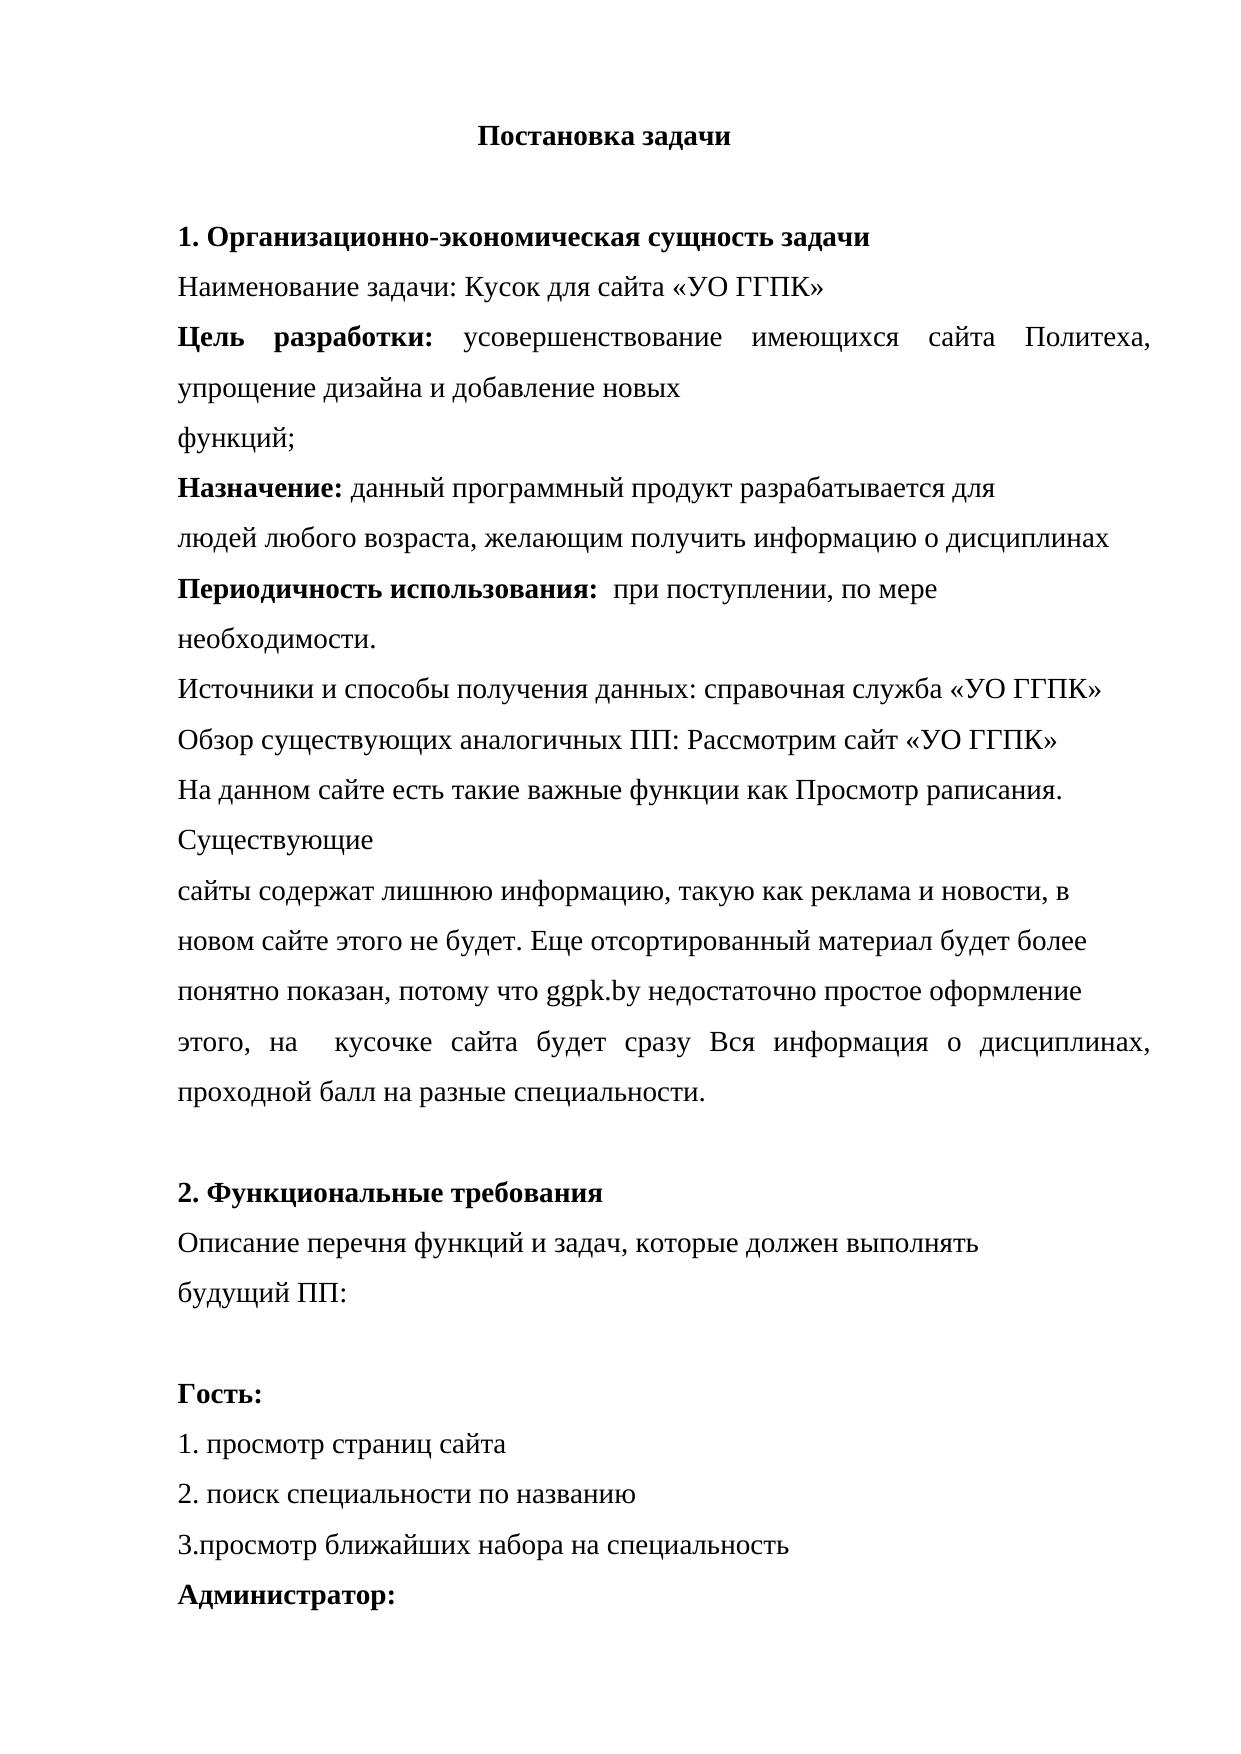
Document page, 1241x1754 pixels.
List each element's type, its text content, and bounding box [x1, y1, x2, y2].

text Существующие [177, 822, 1152, 856]
text этого, на кусочке сайта будет сразу Вся информация о дисциплинах, проходной балл на разные специальности. [177, 1024, 1152, 1108]
text сайты содержат лишнюю информацию, такую как реклама и новости, в [177, 873, 1152, 906]
text Назначение: данный программный продукт разрабатывается для [177, 470, 1152, 504]
text 1. Организационно-экономическая сущность задачи [177, 219, 1152, 252]
text Администратор: [177, 1577, 1152, 1611]
text людей любого возраста, желающим получить информацию о дисциплинах [177, 521, 1152, 554]
text Гость: [177, 1376, 1152, 1409]
text будущий ПП: [177, 1275, 1152, 1309]
text Наименование задачи: Кусок для сайта «УО ГГПК» [177, 269, 1152, 303]
text понятно показан, потому что ggpk.by недостаточно простое оформление [177, 973, 1152, 1007]
text 2. Функциональные требования [177, 1175, 1152, 1208]
text На данном сайте есть такие важные функции как Просмотр раписания. [177, 772, 1152, 806]
text 1. просмотр страниц сайта [177, 1426, 1152, 1460]
text функций; [177, 420, 1152, 453]
text Источники и способы получения данных: справочная служба «УО ГГПК» [177, 672, 1152, 705]
text Цель разработки: усовершенствование имеющихся сайта Политеха, упрощение дизайна и добавление новых [177, 319, 1152, 403]
text 3.просмотр ближайших набора на специальность [177, 1527, 1152, 1560]
text Периодичность использования: при поступлении, по мере [177, 571, 1152, 604]
text Постановка задачи [402, 118, 1152, 152]
text необходимости. [177, 621, 1152, 655]
text 2. поиск специальности по названию [177, 1477, 1152, 1510]
text Обзор существующих аналогичных ПП: Рассмотрим сайт «УО ГГПК» [177, 722, 1152, 755]
text Описание перечня функций и задач, которые должен выполнять [177, 1225, 1152, 1258]
text новом сайте этого не будет. Еще отсортированный материал будет более [177, 923, 1152, 957]
